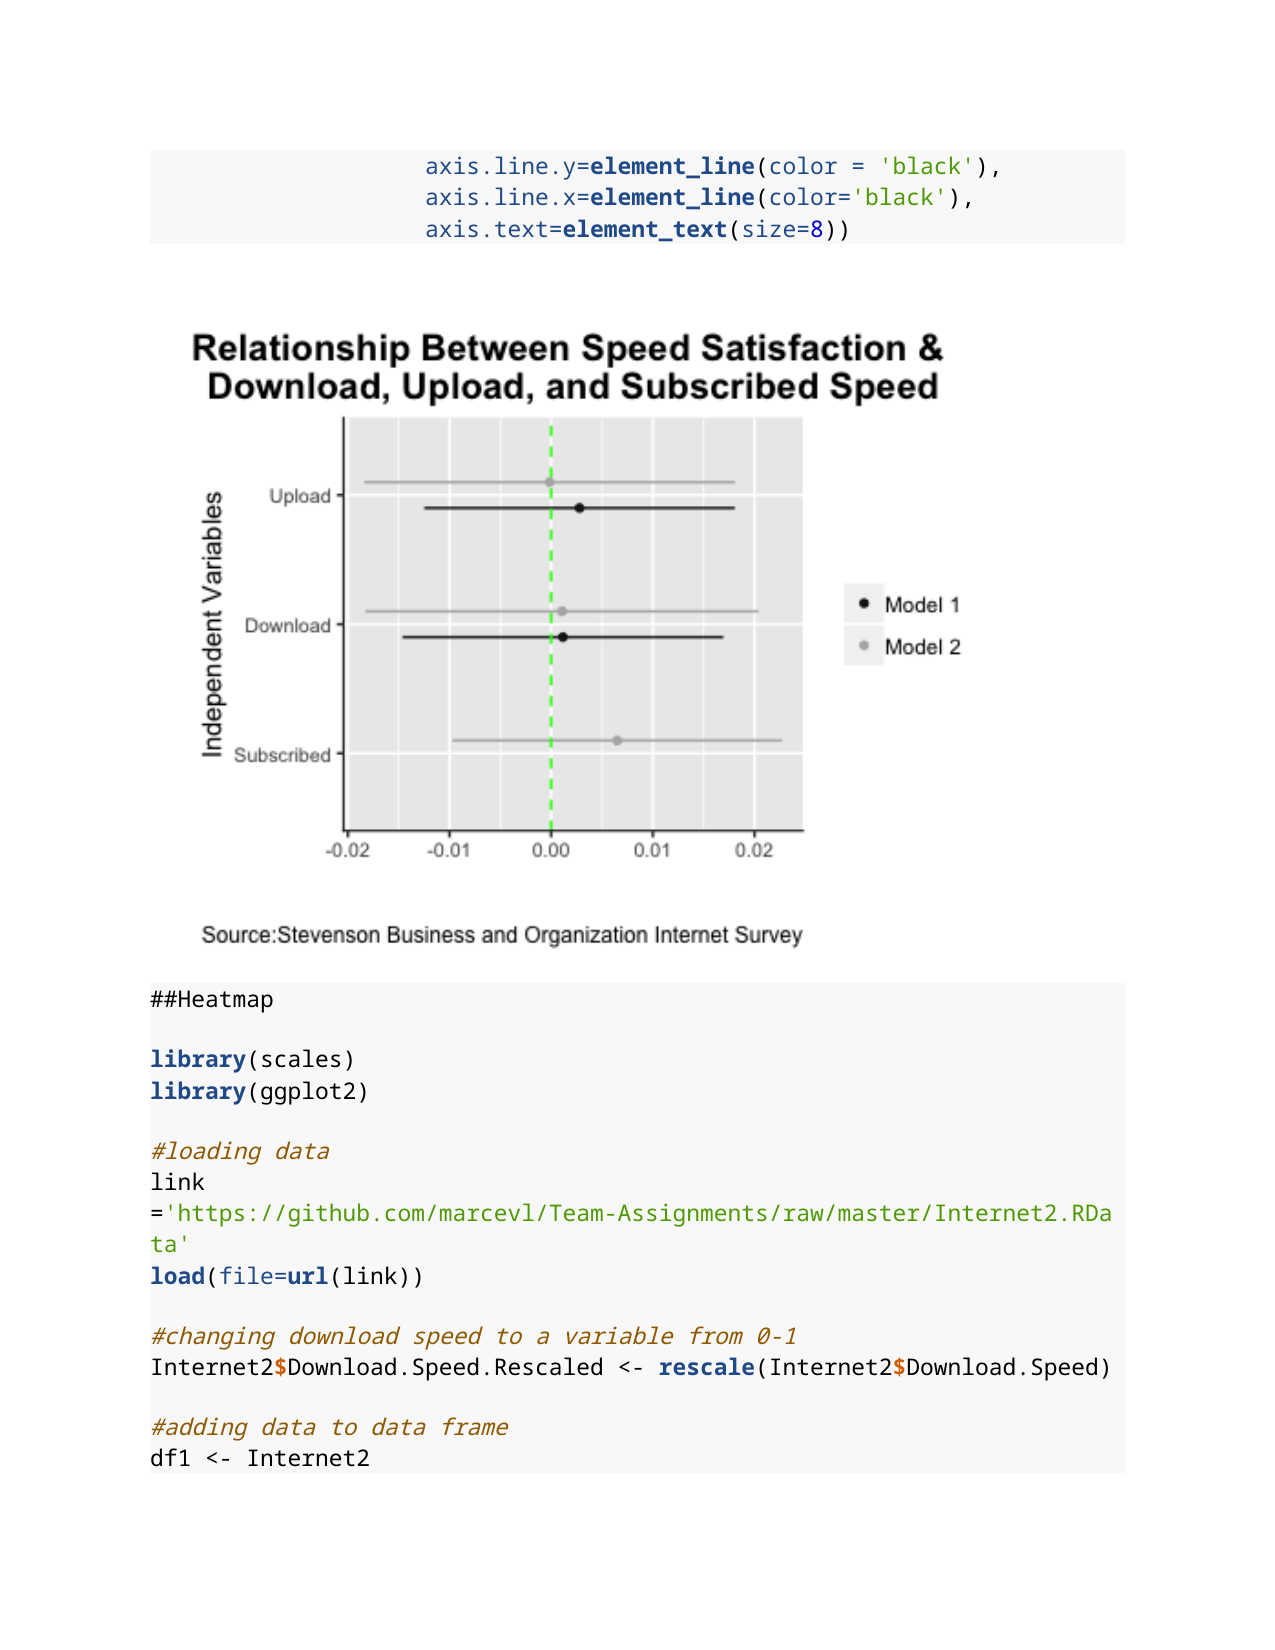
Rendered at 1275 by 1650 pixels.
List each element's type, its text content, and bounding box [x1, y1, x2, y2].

picture [168, 264, 1044, 965]
